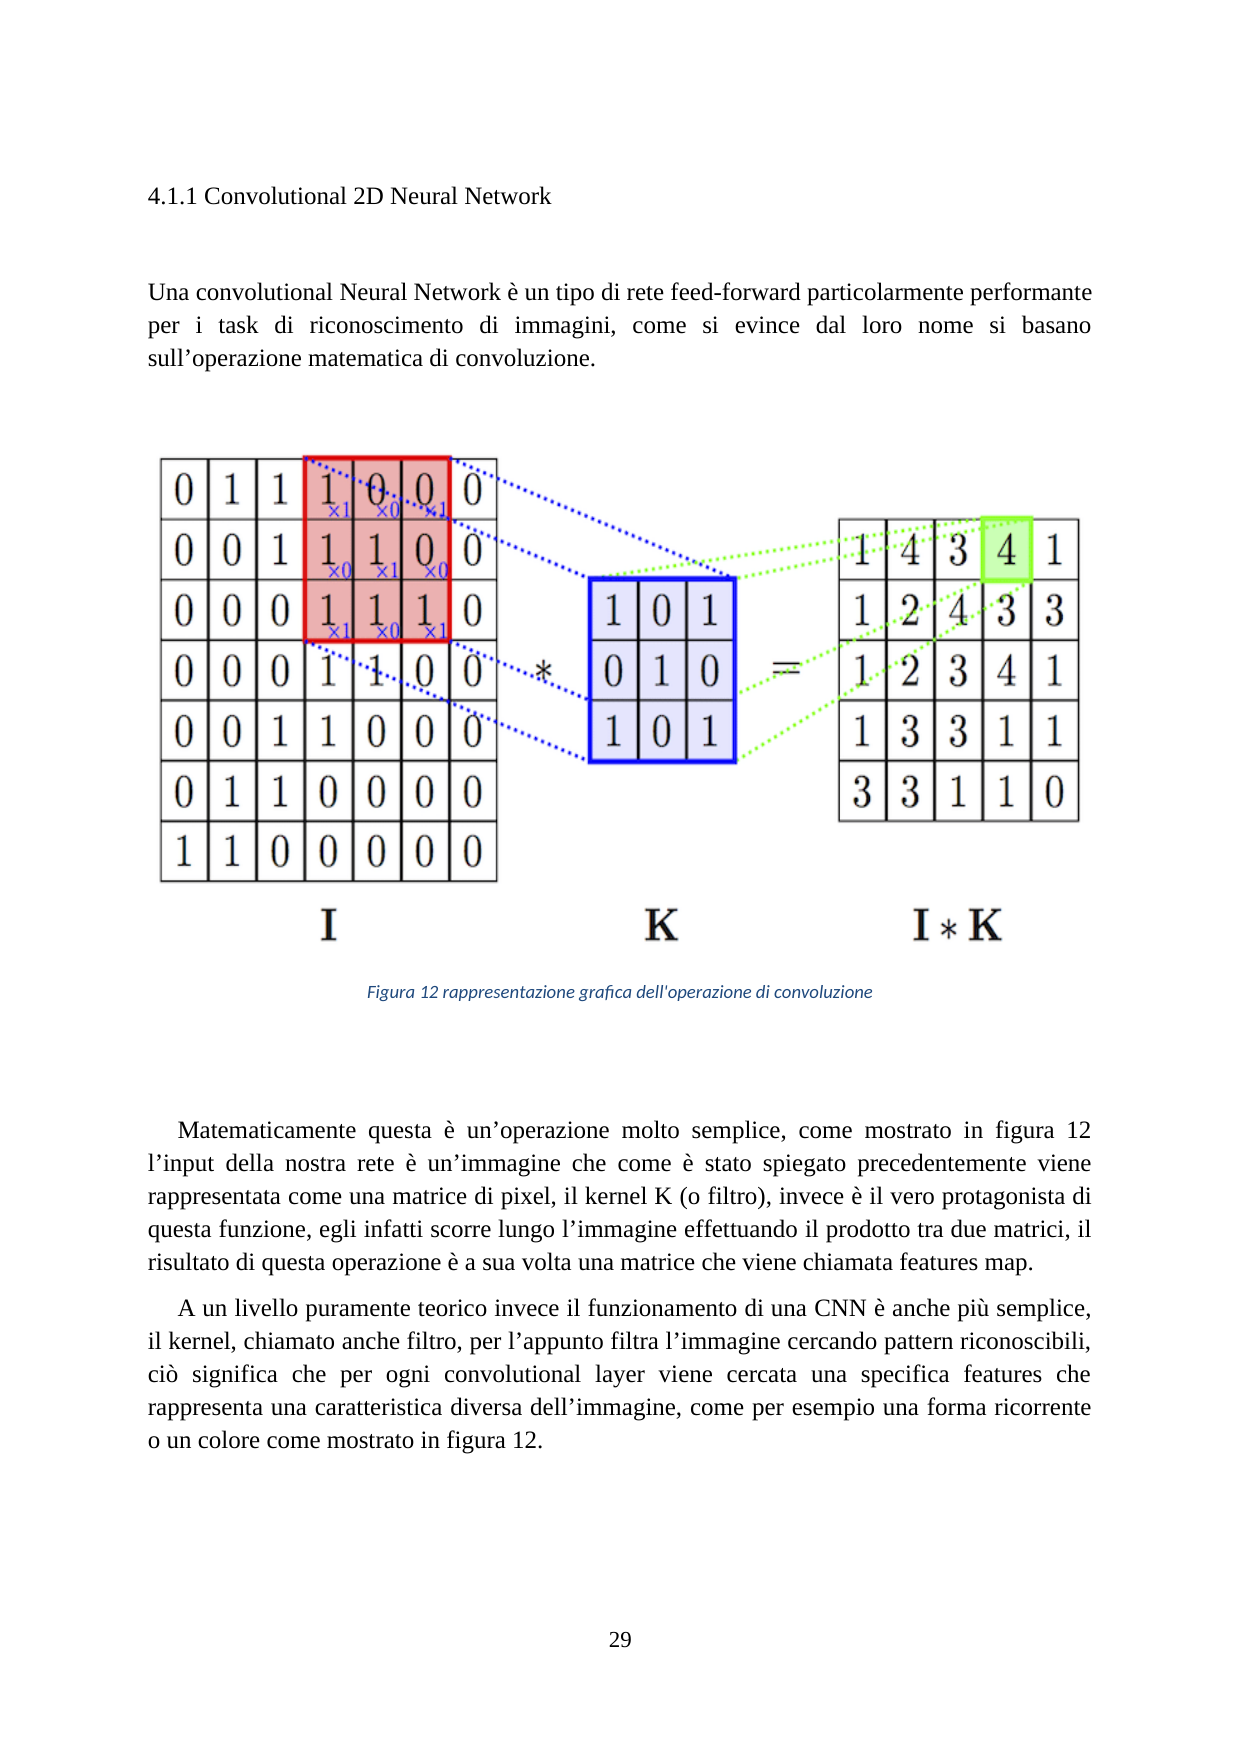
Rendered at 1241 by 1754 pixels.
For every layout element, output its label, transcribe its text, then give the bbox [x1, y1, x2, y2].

picture [147, 444, 1092, 956]
text Matematicamente questa è un’operazione molto semplice, come mostrato in figura 12 l’input della nostra rete è un’immagine che come è stato spiegato precedentemente viene rappresentata come una matrice di pixel, il kernel K (o filtro), invece è il vero protagonista di questa funzione, egli infatti scorre lungo l’immagine effettuando il prodotto tra due matrici, il risultato di questa operazione è a sua volta una matrice che viene chiamata features map. [148, 1115, 1092, 1276]
text A un livello puramente teorico invece il funzionamento di una CNN è anche più semplice, il kernel, chiamato anche filtro, per l’appunto filtra l’immagine cercando pattern riconoscibili, ciò significa che per ogni convolutional layer viene cercata una specifica features che rappresenta una caratteristica diversa dell’immagine, come per esempio una forma ricorrente o un colore come mostrato in figura 12. [148, 1293, 1092, 1454]
text Una convolutional Neural Network è un tipo di rete feed-forward particolarmente performante per i task di riconoscimento di immagini, come si evince dal loro nome si basano sull’operazione matematica di convoluzione. [148, 277, 1092, 372]
subtitle 4.1.1 Convolutional 2D Neural Network [148, 181, 1092, 210]
